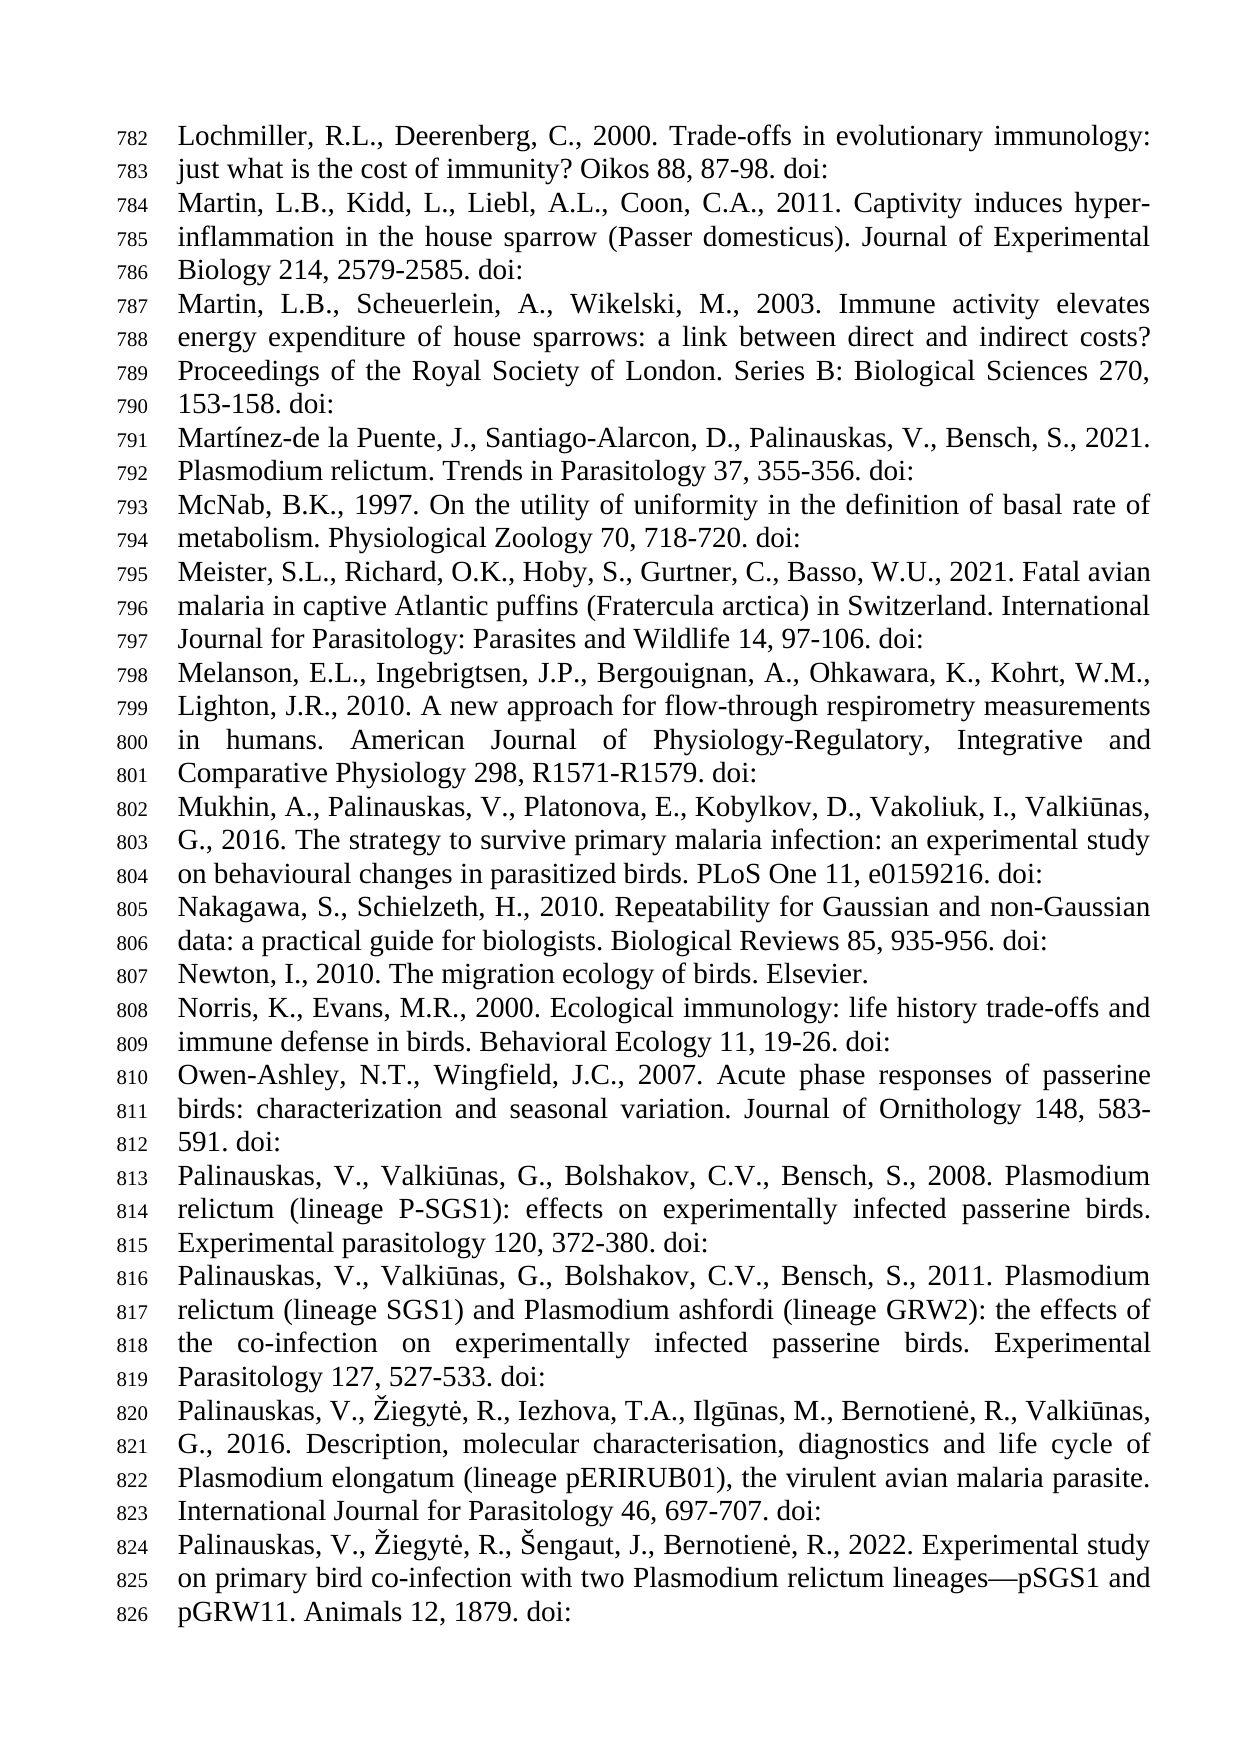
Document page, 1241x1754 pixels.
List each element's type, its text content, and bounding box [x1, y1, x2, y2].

text Owen-Ashley, N.T., Wingfield, J.C., 2007. Acute phase responses of passerine birds: characterization and seasonal variation. Journal of Ornithology 148, 583-591. doi: [177, 1057, 1152, 1158]
text Palinauskas, V., Valkiūnas, G., Bolshakov, C.V., Bensch, S., 2008. Plasmodium relictum (lineage P-SGS1): effects on experimentally infected passerine birds. Experimental parasitology 120, 372-380. doi: [177, 1158, 1152, 1258]
text Martínez-de la Puente, J., Santiago-Alarcon, D., Palinauskas, V., Bensch, S., 2021. Plasmodium relictum. Trends in Parasitology 37, 355-356. doi: [177, 420, 1152, 487]
text Norris, K., Evans, M.R., 2000. Ecological immunology: life history trade-offs and immune defense in birds. Behavioral Ecology 11, 19-26. doi: [177, 990, 1152, 1057]
text McNab, B.K., 1997. On the utility of uniformity in the definition of basal rate of metabolism. Physiological Zoology 70, 718-720. doi: [177, 487, 1152, 554]
text Meister, S.L., Richard, O.K., Hoby, S., Gurtner, C., Basso, W.U., 2021. Fatal avian malaria in captive Atlantic puffins (Fratercula arctica) in Switzerland. International Journal for Parasitology: Parasites and Wildlife 14, 97-106. doi: [177, 554, 1152, 655]
text Mukhin, A., Palinauskas, V., Platonova, E., Kobylkov, D., Vakoliuk, I., Valkiūnas, G., 2016. The strategy to survive primary malaria infection: an experimental study on behavioural changes in parasitized birds. PLoS One 11, e0159216. doi: [177, 789, 1152, 889]
text Lochmiller, R.L., Deerenberg, C., 2000. Trade‐offs in evolutionary immunology: just what is the cost of immunity? Oikos 88, 87-98. doi: [177, 118, 1152, 185]
text Palinauskas, V., Žiegytė, R., Iezhova, T.A., Ilgūnas, M., Bernotienė, R., Valkiūnas, G., 2016. Description, molecular characterisation, diagnostics and life cycle of Plasmodium elongatum (lineage pERIRUB01), the virulent avian malaria parasite. International Journal for Parasitology 46, 697-707. doi: [177, 1393, 1152, 1527]
text Newton, I., 2010. The migration ecology of birds. Elsevier. [177, 957, 1152, 990]
text Martin, L.B., Kidd, L., Liebl, A.L., Coon, C.A., 2011. Captivity induces hyper-inflammation in the house sparrow (Passer domesticus). Journal of Experimental Biology 214, 2579-2585. doi: [177, 185, 1152, 286]
text Nakagawa, S., Schielzeth, H., 2010. Repeatability for Gaussian and non‐Gaussian data: a practical guide for biologists. Biological Reviews 85, 935-956. doi: [177, 889, 1152, 957]
text Palinauskas, V., Valkiūnas, G., Bolshakov, C.V., Bensch, S., 2011. Plasmodium relictum (lineage SGS1) and Plasmodium ashfordi (lineage GRW2): the effects of the co-infection on experimentally infected passerine birds. Experimental Parasitology 127, 527-533. doi: [177, 1258, 1152, 1393]
text Palinauskas, V., Žiegytė, R., Šengaut, J., Bernotienė, R., 2022. Experimental study on primary bird co-infection with two Plasmodium relictum lineages—pSGS1 and pGRW11. Animals 12, 1879. doi: [177, 1527, 1152, 1627]
text Martin, L.B., Scheuerlein, A., Wikelski, M., 2003. Immune activity elevates energy expenditure of house sparrows: a link between direct and indirect costs? Proceedings of the Royal Society of London. Series B: Biological Sciences 270, 153-158. doi: [177, 286, 1152, 420]
text Melanson, E.L., Ingebrigtsen, J.P., Bergouignan, A., Ohkawara, K., Kohrt, W.M., Lighton, J.R., 2010. A new approach for flow-through respirometry measurements in humans. American Journal of Physiology-Regulatory, Integrative and Comparative Physiology 298, R1571-R1579. doi: [177, 655, 1152, 789]
